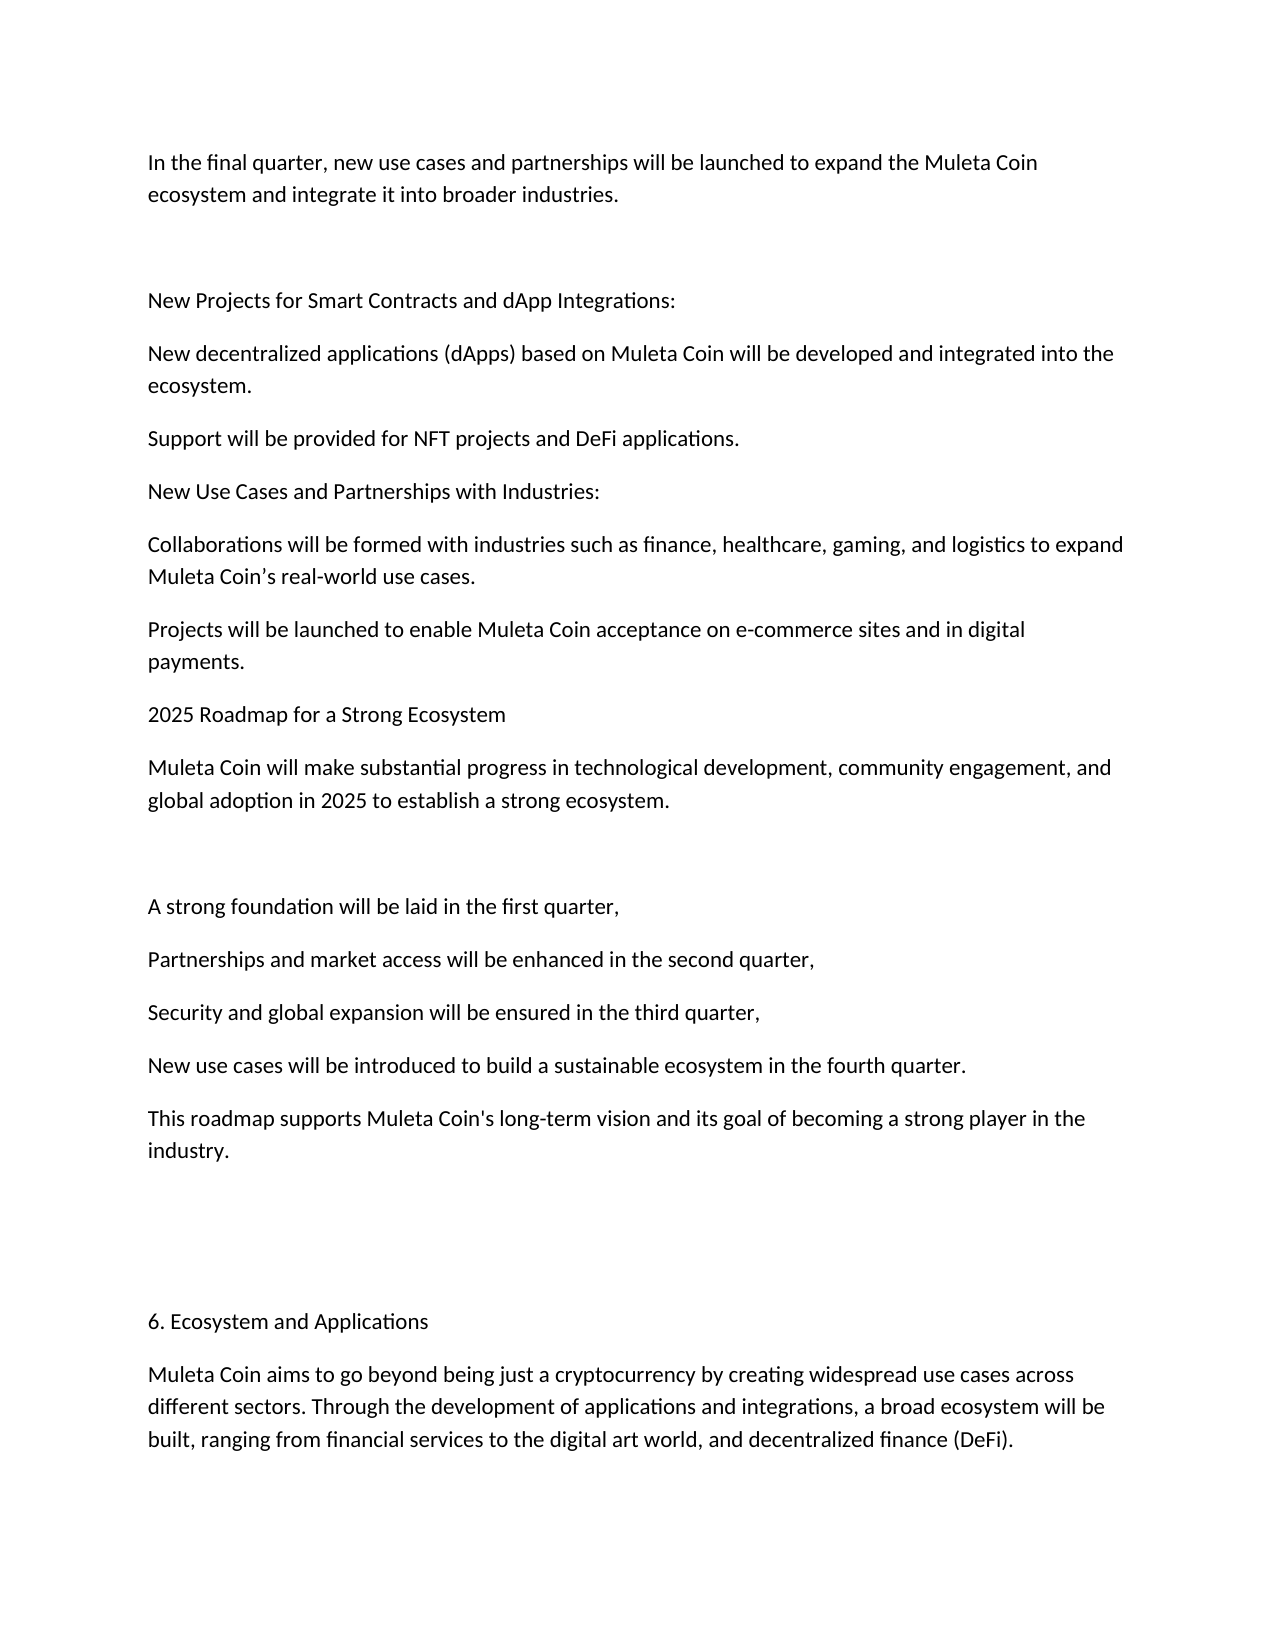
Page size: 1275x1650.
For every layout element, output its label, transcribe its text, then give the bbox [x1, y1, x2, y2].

text New use cases will be introduced to build a sustainable ecosystem in the fourth quarter. [148, 1051, 1127, 1079]
text 6. Ecosystem and Applications [148, 1236, 1127, 1335]
text Muleta Coin aims to go beyond being just a cryptocurrency by creating widespread use cases across different sectors. Through the development of applications and integrations, a broad ecosystem will be built, ranging from financial services to the digital art world, and decentralized finance (DeFi). [148, 1360, 1127, 1453]
text Support will be provided for NFT projects and DeFi applications. [148, 424, 1127, 452]
text A strong foundation will be laid in the first quarter, [148, 892, 1127, 920]
text Security and global expansion will be ensured in the third quarter, [148, 998, 1127, 1026]
text New Use Cases and Partnerships with Industries: [148, 477, 1127, 505]
text 2025 Roadmap for a Strong Ecosystem [148, 701, 1127, 728]
text This roadmap supports Muleta Coin's long-term vision and its goal of becoming a strong player in the industry. [148, 1104, 1127, 1164]
text New decentralized applications (dApps) based on Muleta Coin will be developed and integrated into the ecosystem. [148, 339, 1127, 399]
text Projects will be launched to enable Muleta Coin acceptance on e-commerce sites and in digital payments. [148, 615, 1127, 676]
text Partnerships and market access will be enhanced in the second quarter, [148, 945, 1127, 973]
text Collaborations will be formed with industries such as finance, healthcare, gaming, and logistics to expand Muleta Coin’s real-world use cases. [148, 530, 1127, 590]
text In the final quarter, new use cases and partnerships will be launched to expand the Muleta Coin ecosystem and integrate it into broader industries. [148, 148, 1127, 208]
text New Projects for Smart Contracts and dApp Integrations: [148, 286, 1127, 314]
text Muleta Coin will make substantial progress in technological development, community engagement, and global adoption in 2025 to establish a strong ecosystem. [148, 753, 1127, 814]
